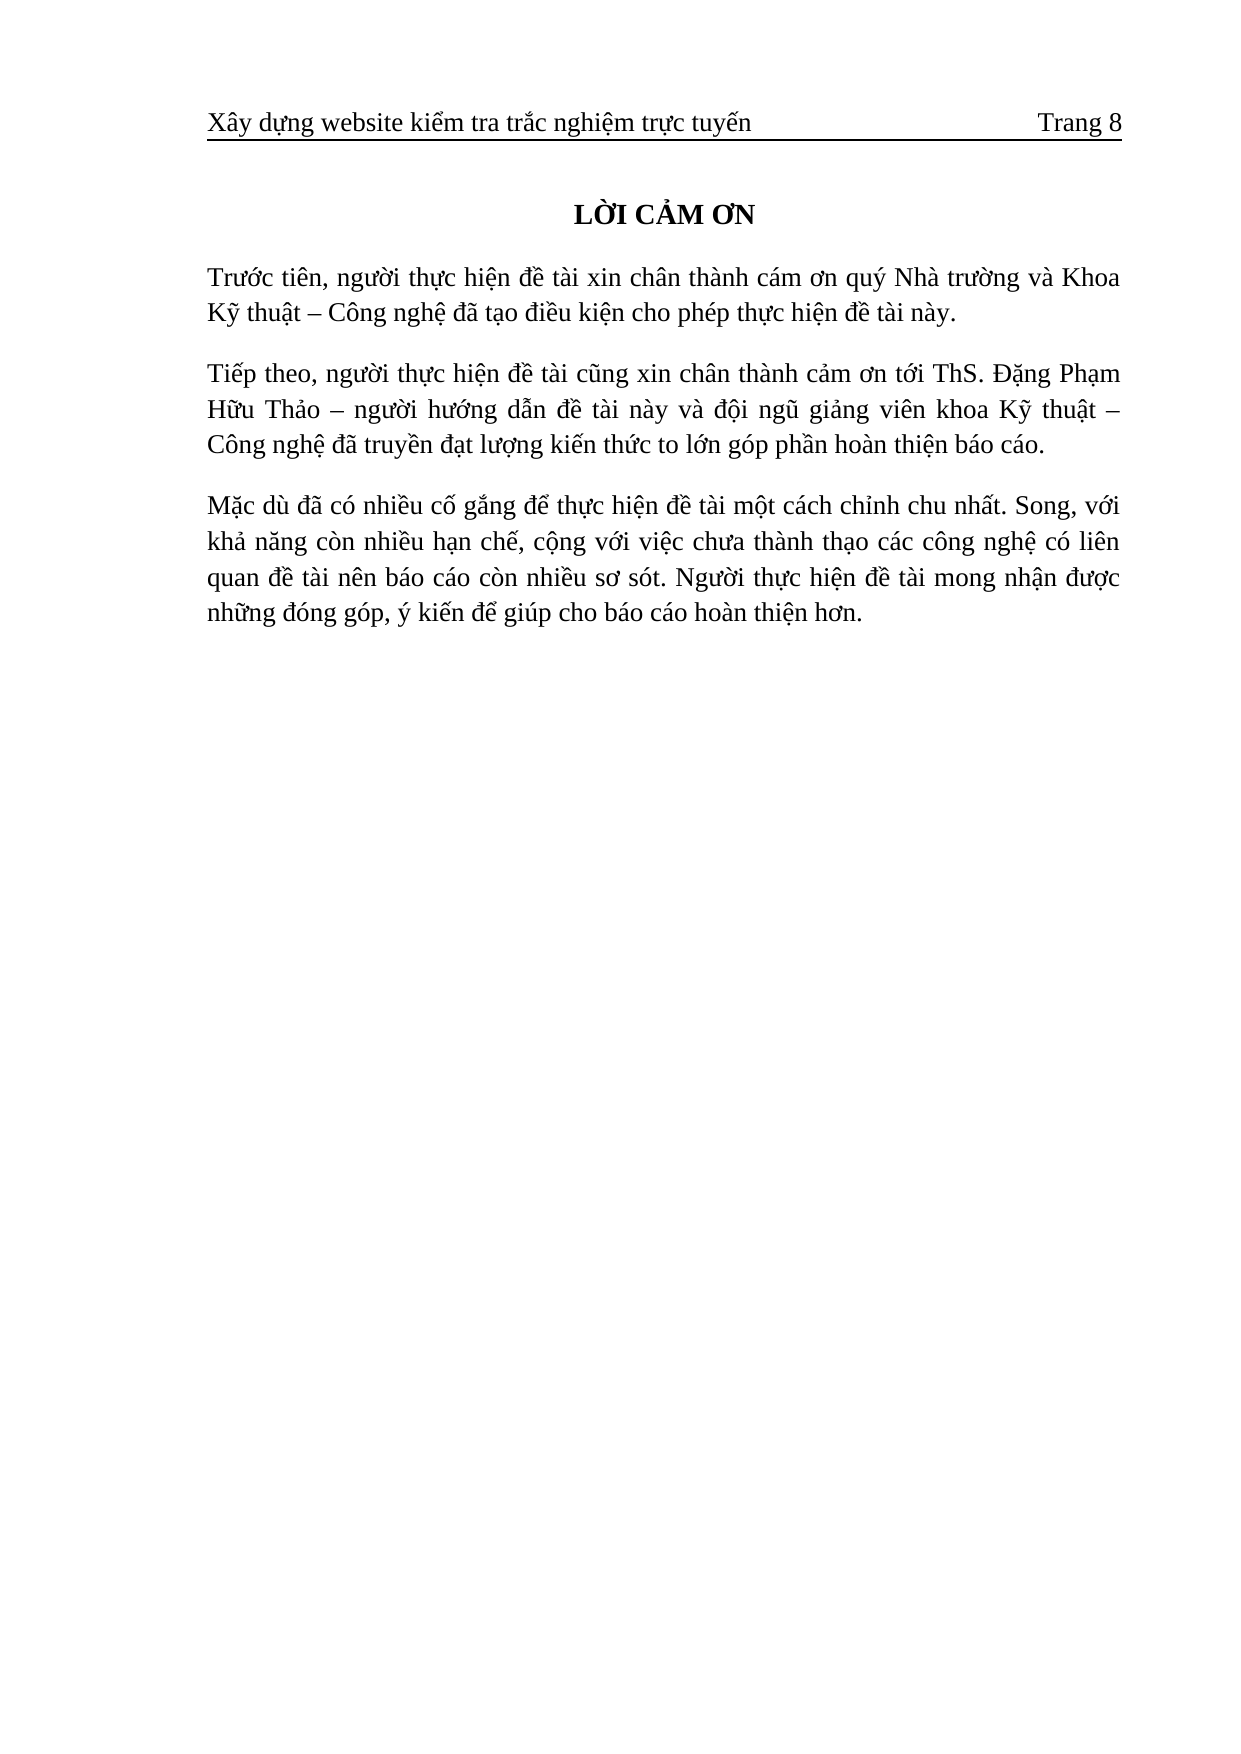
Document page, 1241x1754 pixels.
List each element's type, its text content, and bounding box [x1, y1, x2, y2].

text Mặc dù đã có nhiều cố gắng để thực hiện đề tài một cách chỉnh chu nhất. Song, với khả năng còn nhiều hạn chế, cộng với việc chưa thành thạo các công nghệ có liên quan đề tài nên báo cáo còn nhiều sơ sót. Người thực hiện đề tài mong nhận được những đóng góp, ý kiến để giúp cho báo cáo hoàn thiện hơn. [207, 489, 1122, 628]
text LỜI CẢM ƠN [207, 197, 1122, 231]
text Tiếp theo, người thực hiện đề tài cũng xin chân thành cảm ơn tới ThS. Đặng Phạm Hữu Thảo – người hướng dẫn đề tài này và đội ngũ giảng viên khoa Kỹ thuật – Công nghệ đã truyền đạt lượng kiến thức to lớn góp phần hoàn thiện báo cáo. [207, 357, 1122, 460]
text Trước tiên, người thực hiện đề tài xin chân thành cám ơn quý Nhà trường và Khoa Kỹ thuật – Công nghệ đã tạo điều kiện cho phép thực hiện đề tài này. [207, 261, 1122, 327]
